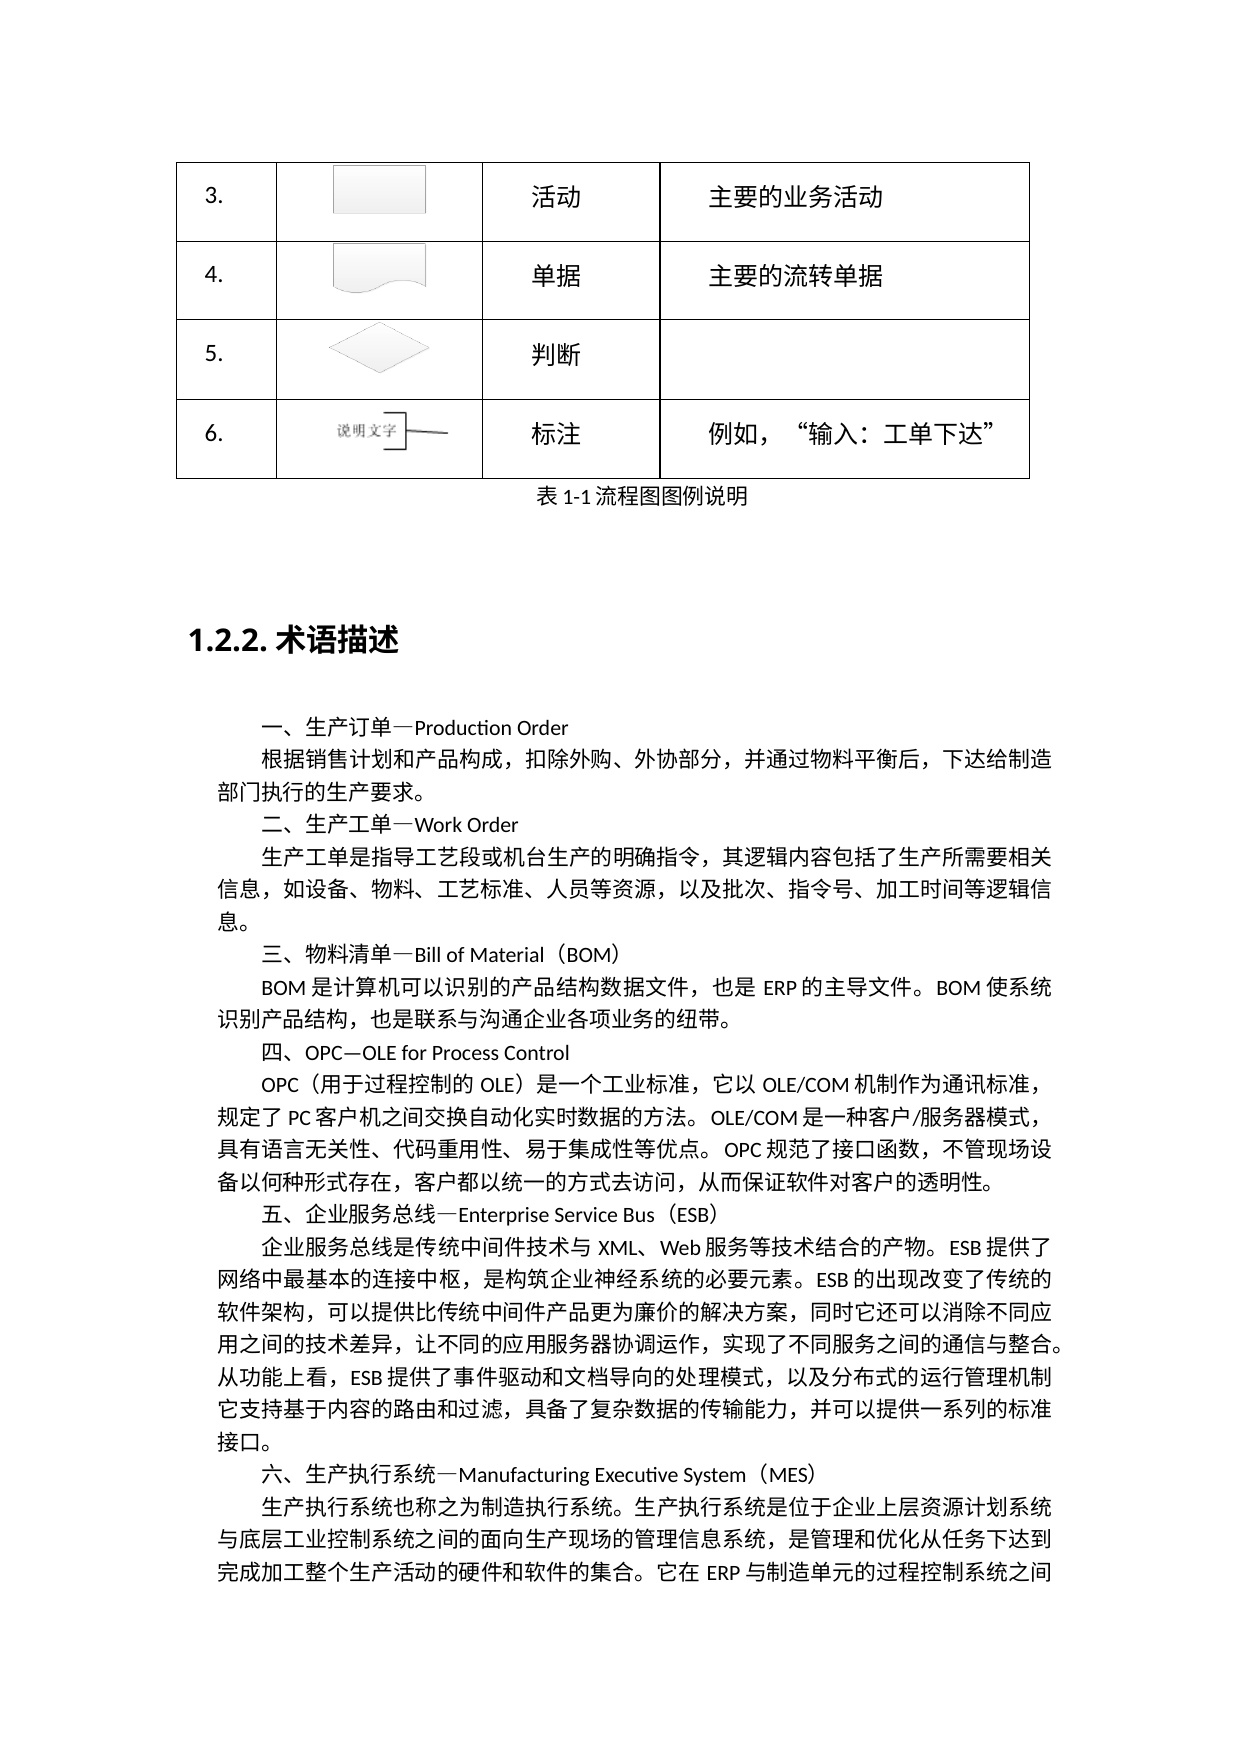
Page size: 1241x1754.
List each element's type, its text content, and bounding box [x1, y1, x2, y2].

table_cell 标注 [483, 400, 659, 478]
picture [310, 400, 449, 457]
subtitle 术语描述 [187, 606, 1053, 671]
text BOM是计算机可以识别的产品结构数据文件，也是ERP的主导文件。BOM使系统识别产品结构，也是联系与沟通企业各项业务的纽带。 [217, 969, 1053, 1034]
text 根据销售计划和产品构成，扣除外购、外协部分，并通过物料平衡后，下达给制造部门执行的生产要求。 [217, 742, 1053, 807]
table_cell 主要的业务活动 [661, 163, 1029, 241]
table_cell [177, 242, 276, 319]
text 二、生产工单—Work Order [217, 807, 1053, 839]
text 六、生产执行系统—Manufacturing Executive System（MES） [217, 1457, 1053, 1489]
table_cell [277, 242, 482, 319]
table_cell [277, 400, 482, 478]
table_cell [177, 400, 276, 478]
table_cell 判断 [483, 320, 659, 399]
table_cell 主要的流转单据 [661, 242, 1029, 319]
text 生产工单是指导工艺段或机台生产的明确指令，其逻辑内容包括了生产所需要相关信息，如设备、物料、工艺标准、人员等资源，以及批次、指令号、加工时间等逻辑信息。 [217, 839, 1053, 937]
text 三、物料清单—Bill of Material（BOM） [217, 937, 1053, 969]
text 一、生产订单—Production Order [217, 709, 1053, 742]
table_cell [277, 163, 482, 241]
text OPC（用于过程控制的 OLE）是一个工业标准，它以 OLE/COM机制作为通讯标准，规定了 PC客户机之间交换自动化实时数据的方法。OLE/COM是一种客户/服务器模式，具有语言无关性、代码重用性、易于集成性等优点。OPC规范了接口函数，不管现场设备以何种形式存在，客户都以统一的方式去访问，从而保证软件对客户的透明性。 [217, 1067, 1053, 1197]
text 五、企业服务总线—Enterprise Service Bus（ESB） [217, 1197, 1053, 1229]
table_cell 例如，“输入：工单下达” [661, 400, 1029, 478]
table_cell [177, 163, 276, 241]
text 表1-1流程图图例说明 [187, 479, 1053, 511]
table_cell [177, 320, 276, 399]
table_cell 活动 [483, 163, 659, 241]
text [217, 1489, 1053, 1587]
table_cell 单据 [483, 242, 659, 319]
table_cell [277, 320, 482, 399]
text 企业服务总线是传统中间件技术与XML、Web服务等技术结合的产物。ESB提供了网络中最基本的连接中枢，是构筑企业神经系统的必要元素。ESB的出现改变了传统的软件架构，可以提供比传统中间件产品更为廉价的解决方案，同时它还可以消除不同应用之间的技术差异，让不同的应用服务器协调运作，实现了不同服务之间的通信与整合。从功能上看，ESB提供了事件驱动和文档导向的处理模式，以及分布式的运行管理机制，它支持基于内容的路由和过滤，具备了复杂数据的传输能力，并可以提供一系列的标准接口。 [217, 1229, 1053, 1457]
table_cell [661, 320, 1029, 399]
text 四、OPC—OLE for Process Control [217, 1034, 1053, 1067]
